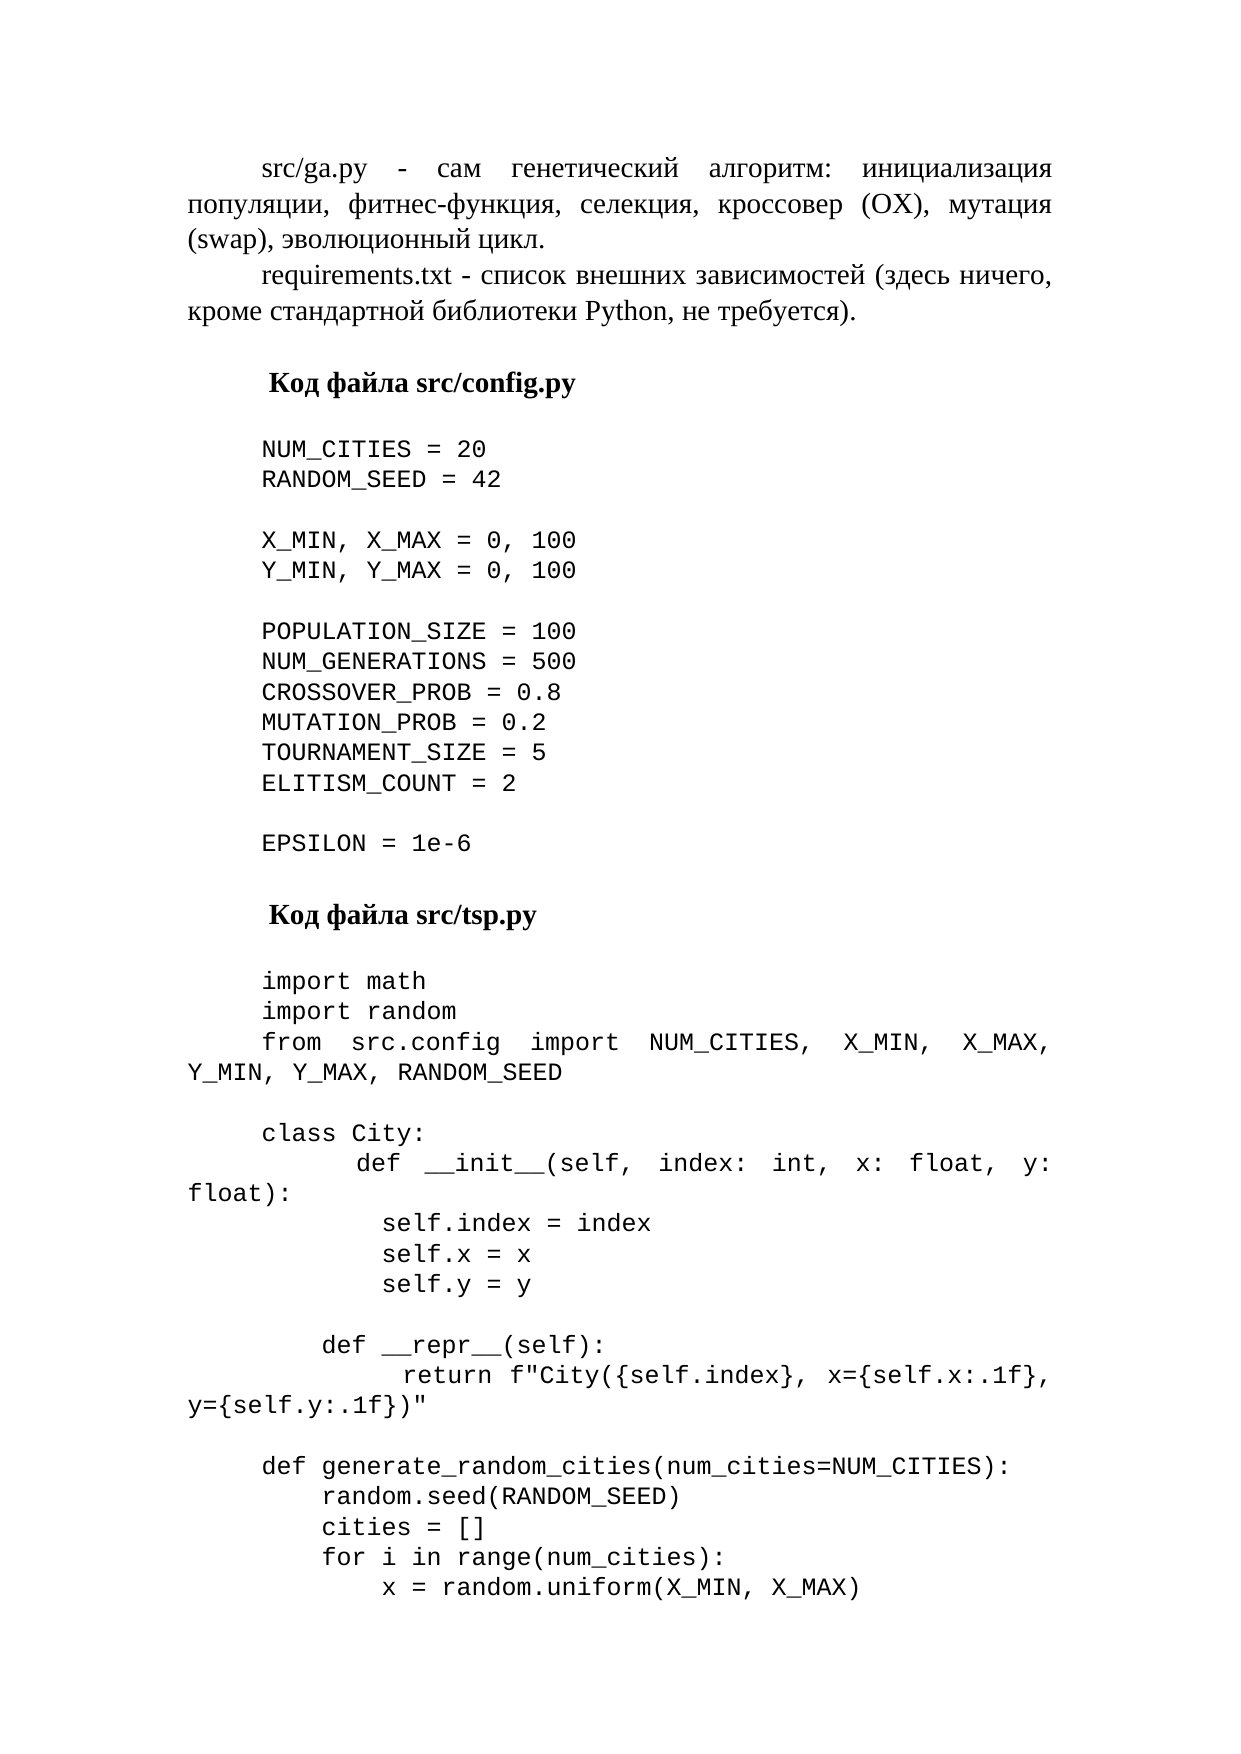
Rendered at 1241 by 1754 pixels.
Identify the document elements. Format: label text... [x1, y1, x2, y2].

text self.index = index [187, 1211, 1053, 1239]
text EPSILON = 1e-6 [187, 831, 1053, 859]
text ELITISM_COUNT = 2 [187, 770, 1053, 798]
text class City: [187, 1120, 1053, 1148]
text NUM_CITIES = 20 [187, 437, 1053, 465]
text src/ga.py - сам генетический алгоритм: инициализация популяции, фитнес-функция, селекция, кроссовер (OX), мутация (swap), эволюционный цикл. [187, 150, 1053, 255]
text self.y = y [187, 1272, 1053, 1300]
text RANDOM_SEED = 42 [187, 467, 1053, 495]
text return f"City({self.index}, x={self.x:.1f}, y={self.y:.1f})" [187, 1363, 1053, 1421]
text x = random.uniform(X_MIN, X_MAX) [187, 1575, 1053, 1603]
text MUTATION_PROB = 0.2 [187, 709, 1053, 738]
text from src.config import NUM_CITIES, X_MIN, X_MAX, Y_MIN, Y_MAX, RANDOM_SEED [187, 1029, 1053, 1088]
text import math [187, 968, 1053, 997]
text random.seed(RANDOM_SEED) [187, 1484, 1053, 1512]
text cities = [] [187, 1514, 1053, 1542]
text def generate_random_cities(num_cities=NUM_CITIES): [187, 1453, 1053, 1482]
text TOURNAMENT_SIZE = 5 [187, 740, 1053, 768]
text import random [187, 999, 1053, 1027]
text Код файла src/tsp.py [187, 897, 1053, 930]
text X_MIN, X_MAX = 0, 100 [187, 528, 1053, 556]
text def __init__(self, index: int, x: float, y: float): [187, 1150, 1053, 1209]
text Y_MIN, Y_MAX = 0, 100 [187, 558, 1053, 586]
text requirements.txt - список внешних зависимостей (здесь ничего, кроме стандартной библиотеки Python, не требуется). [187, 257, 1053, 327]
text CROSSOVER_PROB = 0.8 [187, 679, 1053, 707]
text Код файла src/config.py [187, 365, 1053, 398]
text POPULATION_SIZE = 100 [187, 618, 1053, 647]
text def __repr__(self): [187, 1332, 1053, 1361]
text NUM_GENERATIONS = 500 [187, 649, 1053, 677]
text self.x = x [187, 1241, 1053, 1270]
text for i in range(num_cities): [187, 1544, 1053, 1573]
